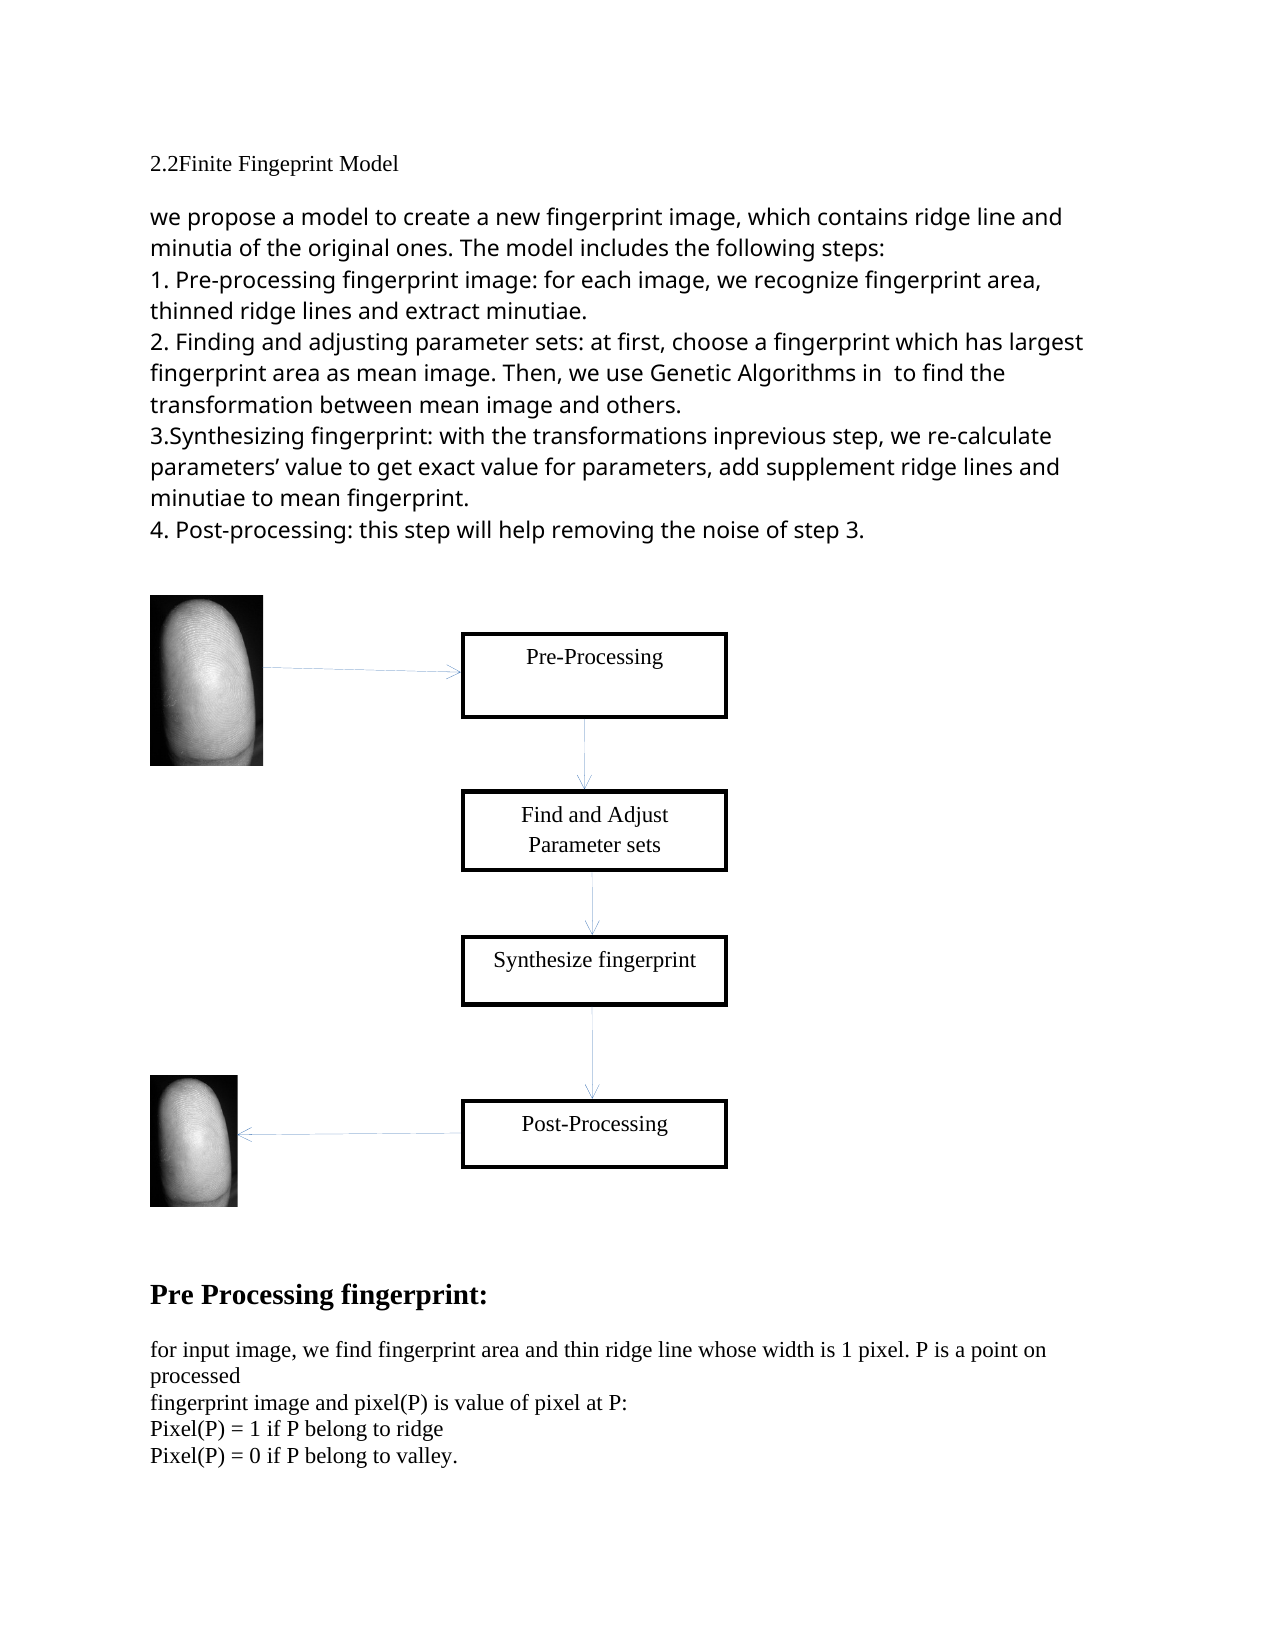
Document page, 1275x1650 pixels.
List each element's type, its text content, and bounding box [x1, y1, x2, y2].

text fingerprint image and pixel(P) is value of pixel at P: [150, 1389, 1125, 1415]
text 2.2Finite Fingeprint Model [150, 150, 1125, 176]
text for input image, we find fingerprint area and thin ridge line whose width is 1 pixel. P is a point on processed [150, 1336, 1125, 1389]
text Pixel(P) = 1 if P belong to ridge [150, 1415, 1125, 1442]
text we propose a model to create a new fingerprint image, which contains ridge line and minutia of the original ones. The model includes the following steps: [150, 201, 1125, 263]
text 4. Post-processing: this step will help removing the noise of step 3. [150, 513, 1125, 545]
text 1. Pre-processing fingerprint image: for each image, we recognize fingerprint area, thinned ridge lines and extract minutiae. [150, 263, 1125, 326]
text Pre Processing fingerprint: [150, 1277, 1125, 1310]
text 3.Synthesizing fingerprint: with the transformations inprevious step, we re-calculate parameters’ value to get exact value for parameters, add supplement ridge lines and minutiae to mean fingerprint. [150, 420, 1125, 513]
picture [150, 595, 264, 766]
text 2. Finding and adjusting parameter sets: at first, choose a fingerprint which has largest fingerprint area as mean image. Then, we use Genetic Algorithms in to find the transformation between mean image and others. [150, 326, 1125, 420]
picture [150, 1075, 238, 1207]
text Pixel(P) = 0 if P belong to valley. [150, 1442, 1125, 1468]
